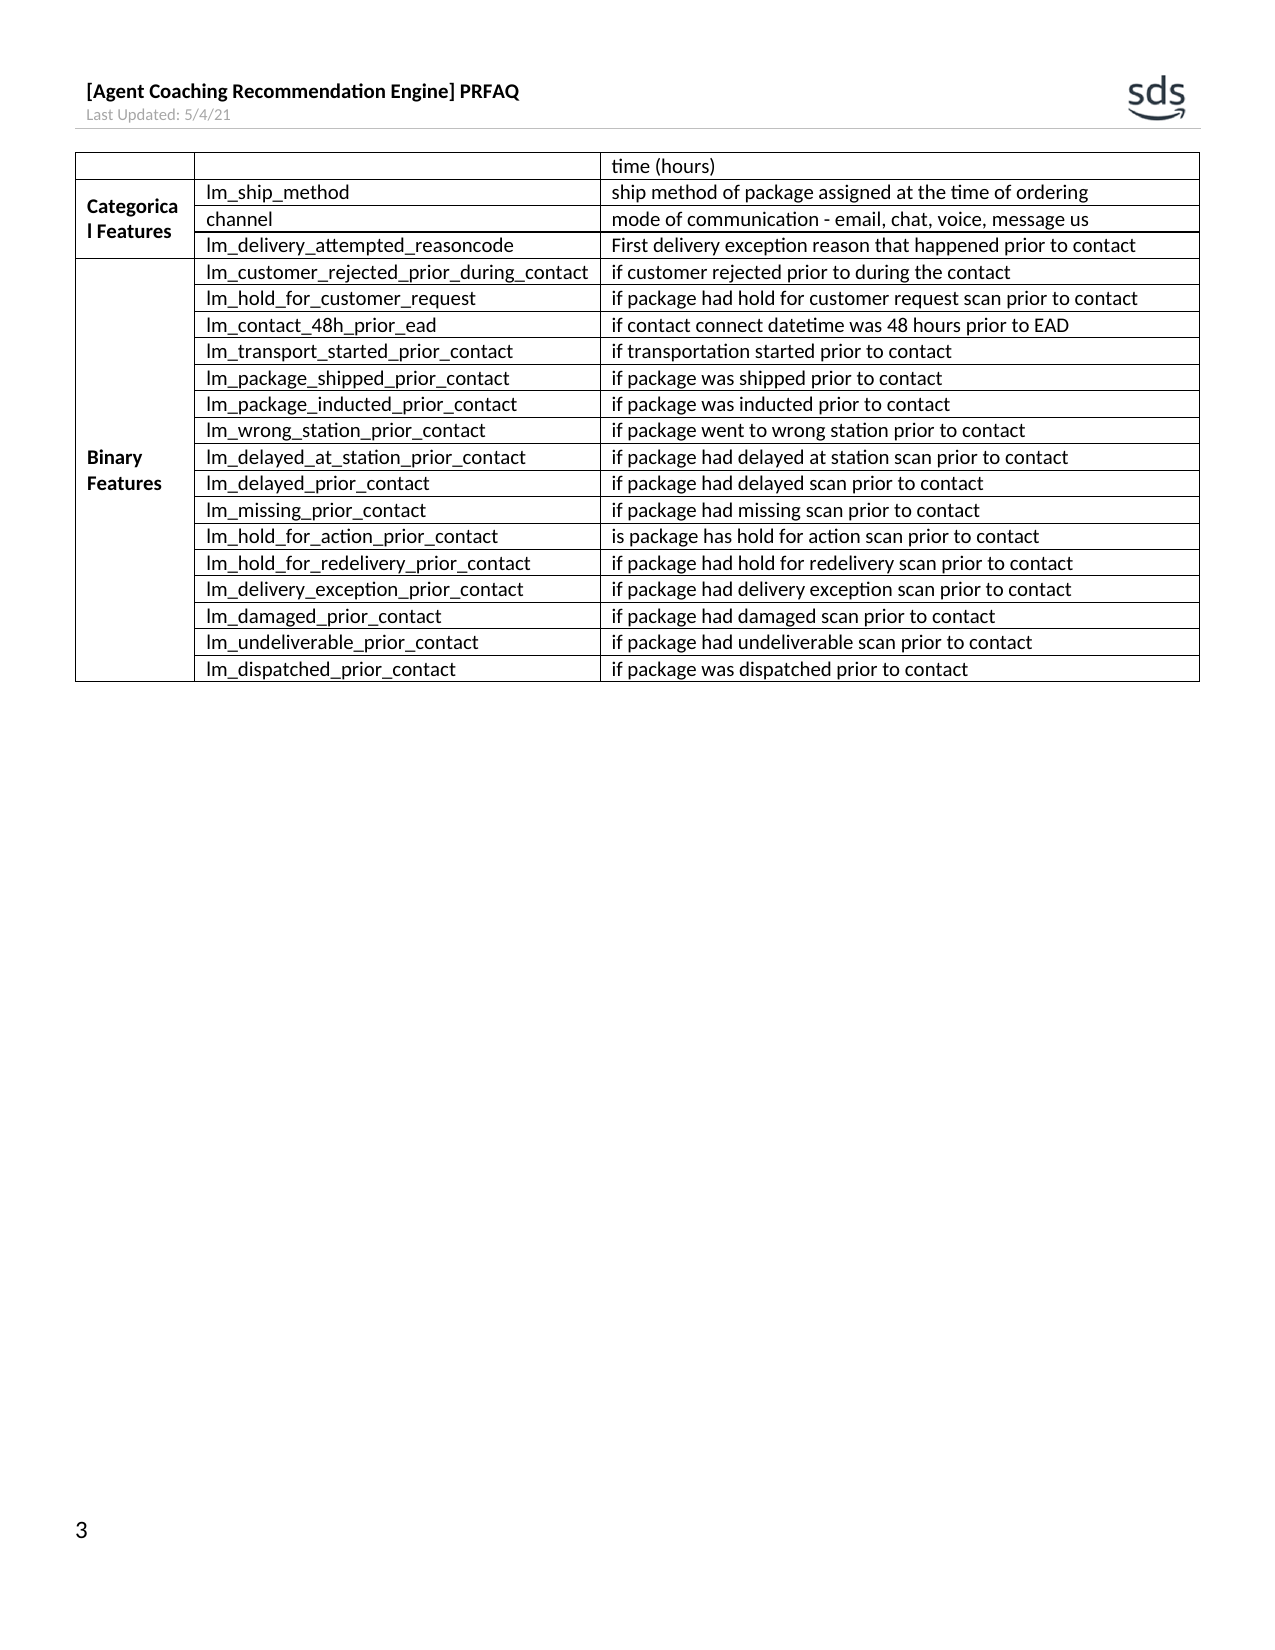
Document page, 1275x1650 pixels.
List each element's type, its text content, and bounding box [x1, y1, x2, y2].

table_cell if package had hold for customer request scan prior to contact [601, 285, 1199, 311]
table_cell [601, 153, 1199, 178]
table_cell if customer rejected prior to during the contact [601, 259, 1199, 284]
table_cell lm_hold_for_customer_request [195, 285, 600, 311]
table_cell mode of communication - email, chat, voice, message us [601, 206, 1199, 231]
table_cell lm_delivery_attempted_reasoncode [195, 233, 600, 258]
table_cell lm_undeliverable_prior_contact [195, 629, 600, 655]
table_cell if package was dispatched prior to contact [601, 656, 1199, 681]
picture [1126, 75, 1190, 121]
table_cell lm_customer_rejected_prior_during_contact [195, 259, 600, 284]
table_cell if transportation started prior to contact [601, 338, 1199, 364]
table_cell lm_hold_for_redelivery_prior_contact [195, 550, 600, 575]
table_cell if package had delivery exception scan prior to contact [601, 576, 1199, 602]
table_cell lm_damaged_prior_contact [195, 603, 600, 628]
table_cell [195, 153, 600, 178]
table_cell is package has hold for action scan prior to contact [601, 524, 1199, 549]
table_cell Categorical Features [76, 180, 194, 258]
table_cell lm_package_inducted_prior_contact [195, 391, 600, 417]
table_cell if package was inducted prior to contact [601, 391, 1199, 417]
table_cell if package had undeliverable scan prior to contact [601, 629, 1199, 655]
table_cell ship method of package assigned at the time of ordering [601, 180, 1199, 205]
table_cell if package had delayed scan prior to contact [601, 471, 1199, 496]
table_cell lm_wrong_station_prior_contact [195, 418, 600, 443]
table_cell lm_package_shipped_prior_contact [195, 365, 600, 390]
table_cell if package went to wrong station prior to contact [601, 418, 1199, 443]
table_cell if package had hold for redelivery scan prior to contact [601, 550, 1199, 575]
table_cell lm_ship_method [195, 180, 600, 205]
table_cell if package was shipped prior to contact [601, 365, 1199, 390]
table_cell lm_dispatched_prior_contact [195, 656, 600, 681]
table_cell if package had damaged scan prior to contact [601, 603, 1199, 628]
table_cell lm_contact_48h_prior_ead [195, 312, 600, 337]
table_cell First delivery exception reason that happened prior to contact [601, 233, 1199, 258]
table_cell if contact connect datetime was 48 hours prior to EAD [601, 312, 1199, 337]
table_cell lm_hold_for_action_prior_contact [195, 524, 600, 549]
table_cell lm_missing_prior_contact [195, 497, 600, 522]
table_cell lm_transport_started_prior_contact [195, 338, 600, 364]
table_cell lm_delayed_prior_contact [195, 471, 600, 496]
table_cell if package had delayed at station scan prior to contact [601, 444, 1199, 469]
table_cell channel [195, 206, 600, 231]
table_cell lm_delivery_exception_prior_contact [195, 576, 600, 602]
table_cell if package had missing scan prior to contact [601, 497, 1199, 522]
table_cell lm_delayed_at_station_prior_contact [195, 444, 600, 469]
table_cell Binary Features [76, 259, 194, 681]
